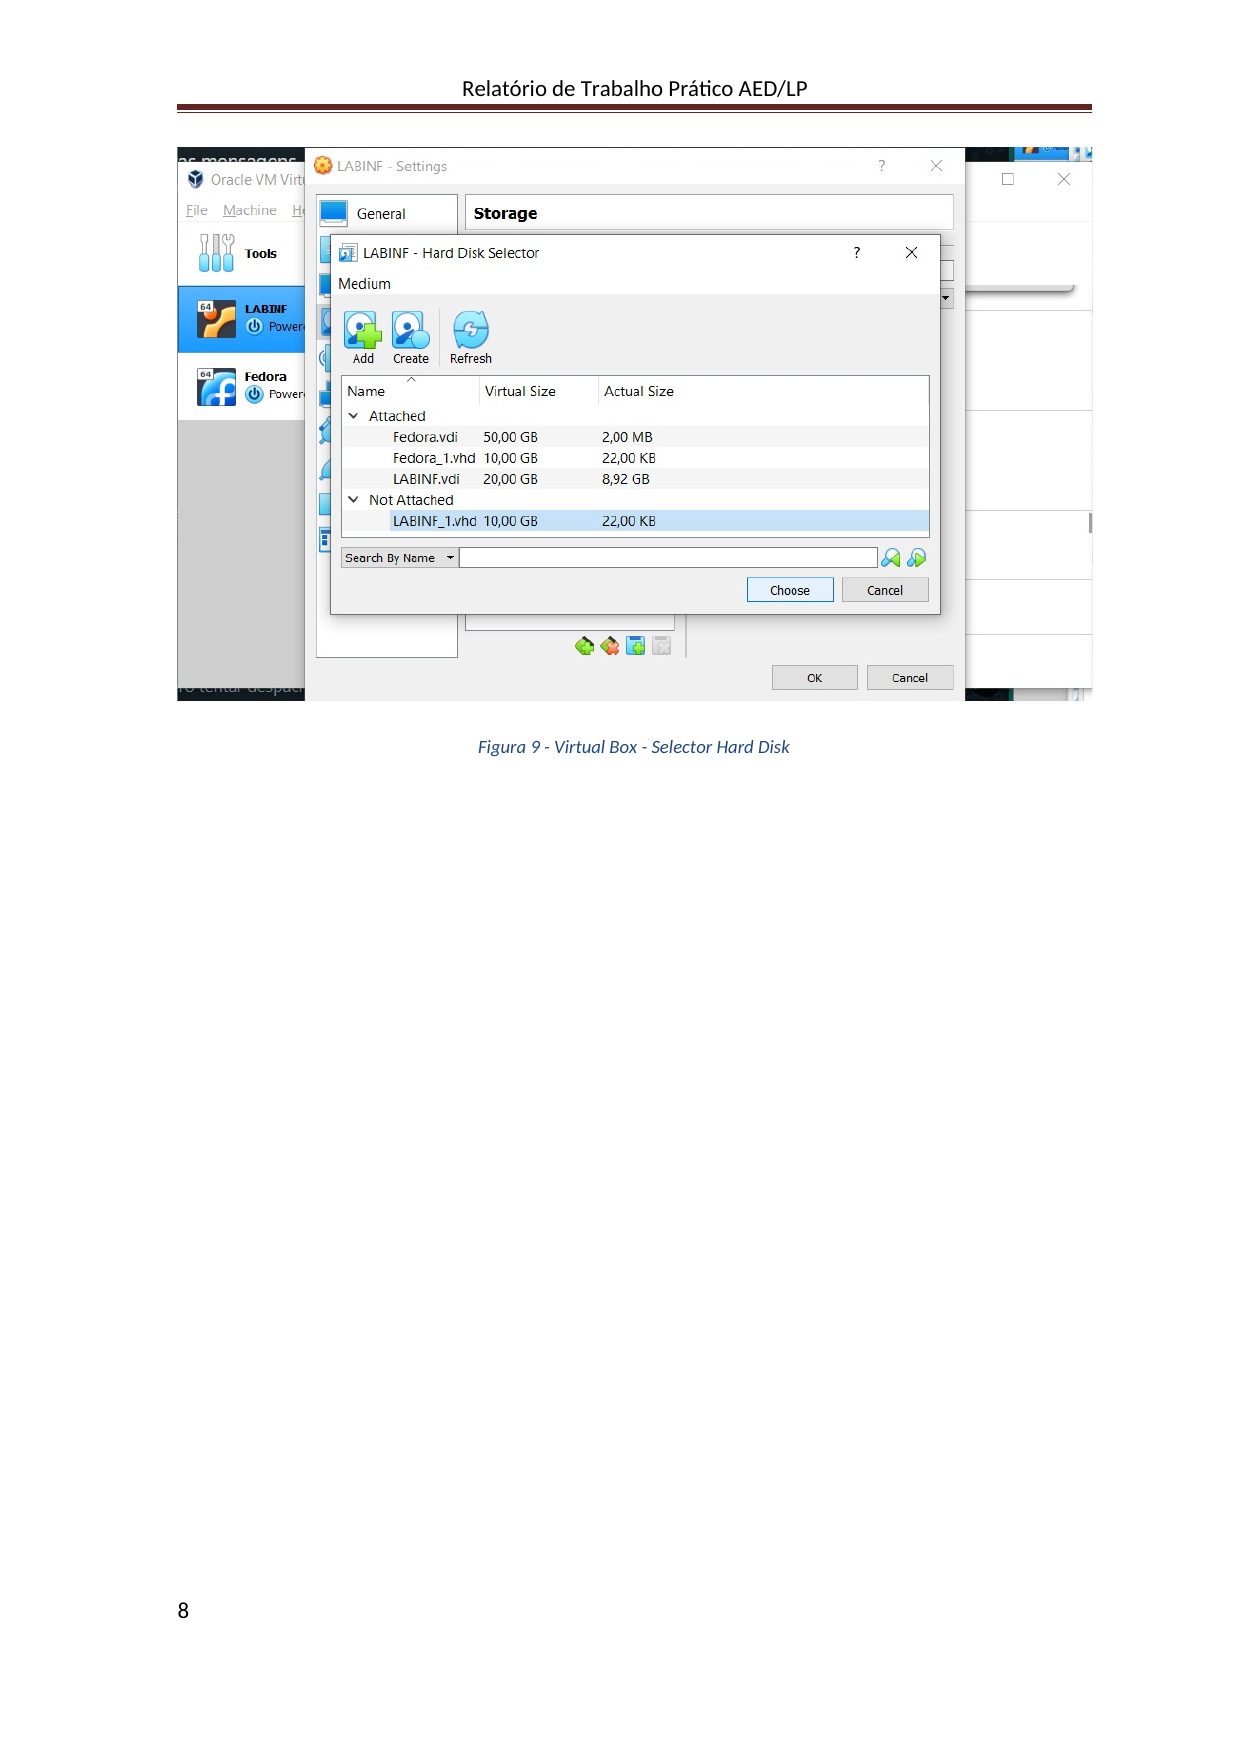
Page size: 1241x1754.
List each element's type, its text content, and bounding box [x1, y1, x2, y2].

text Figura 9 - Virtual Box - Selector Hard Disk [177, 735, 1092, 758]
picture [177, 147, 1093, 701]
